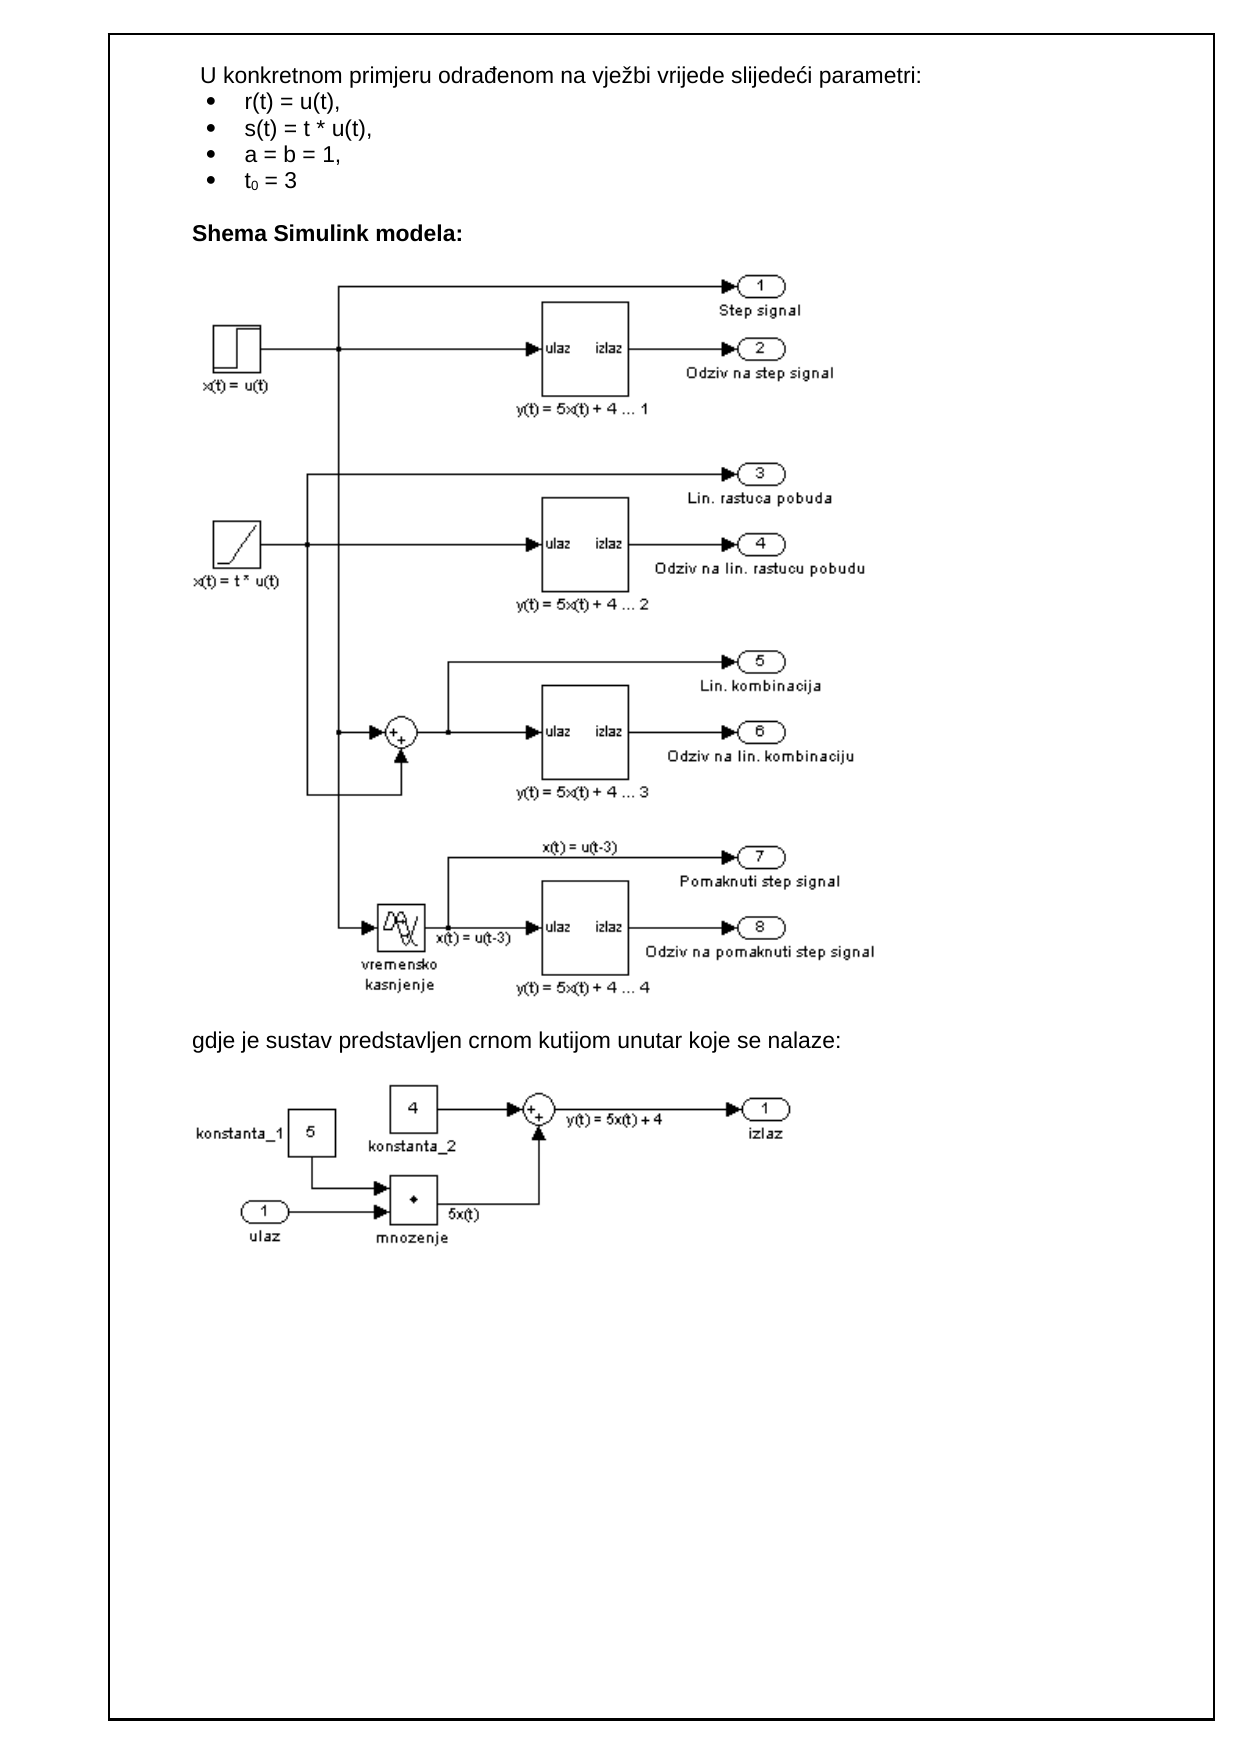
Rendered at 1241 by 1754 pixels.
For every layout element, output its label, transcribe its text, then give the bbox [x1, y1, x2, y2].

list r(t) = u(t), [207, 88, 1205, 114]
picture [191, 272, 880, 1001]
text gdje je sustav predstavljen crnom kutijom unutar koje se nalaze: [192, 1027, 1205, 1053]
list t0 = 3 [207, 167, 1205, 193]
text Shema Simulink modela: [192, 220, 1205, 246]
list U konkretnom primjeru odrađenom na vježbi vrijede slijedeći parametri: [200, 62, 1205, 88]
list s(t) = t * u(t), [207, 114, 1205, 141]
list a = b = 1, [207, 141, 1205, 167]
picture [191, 1079, 803, 1251]
